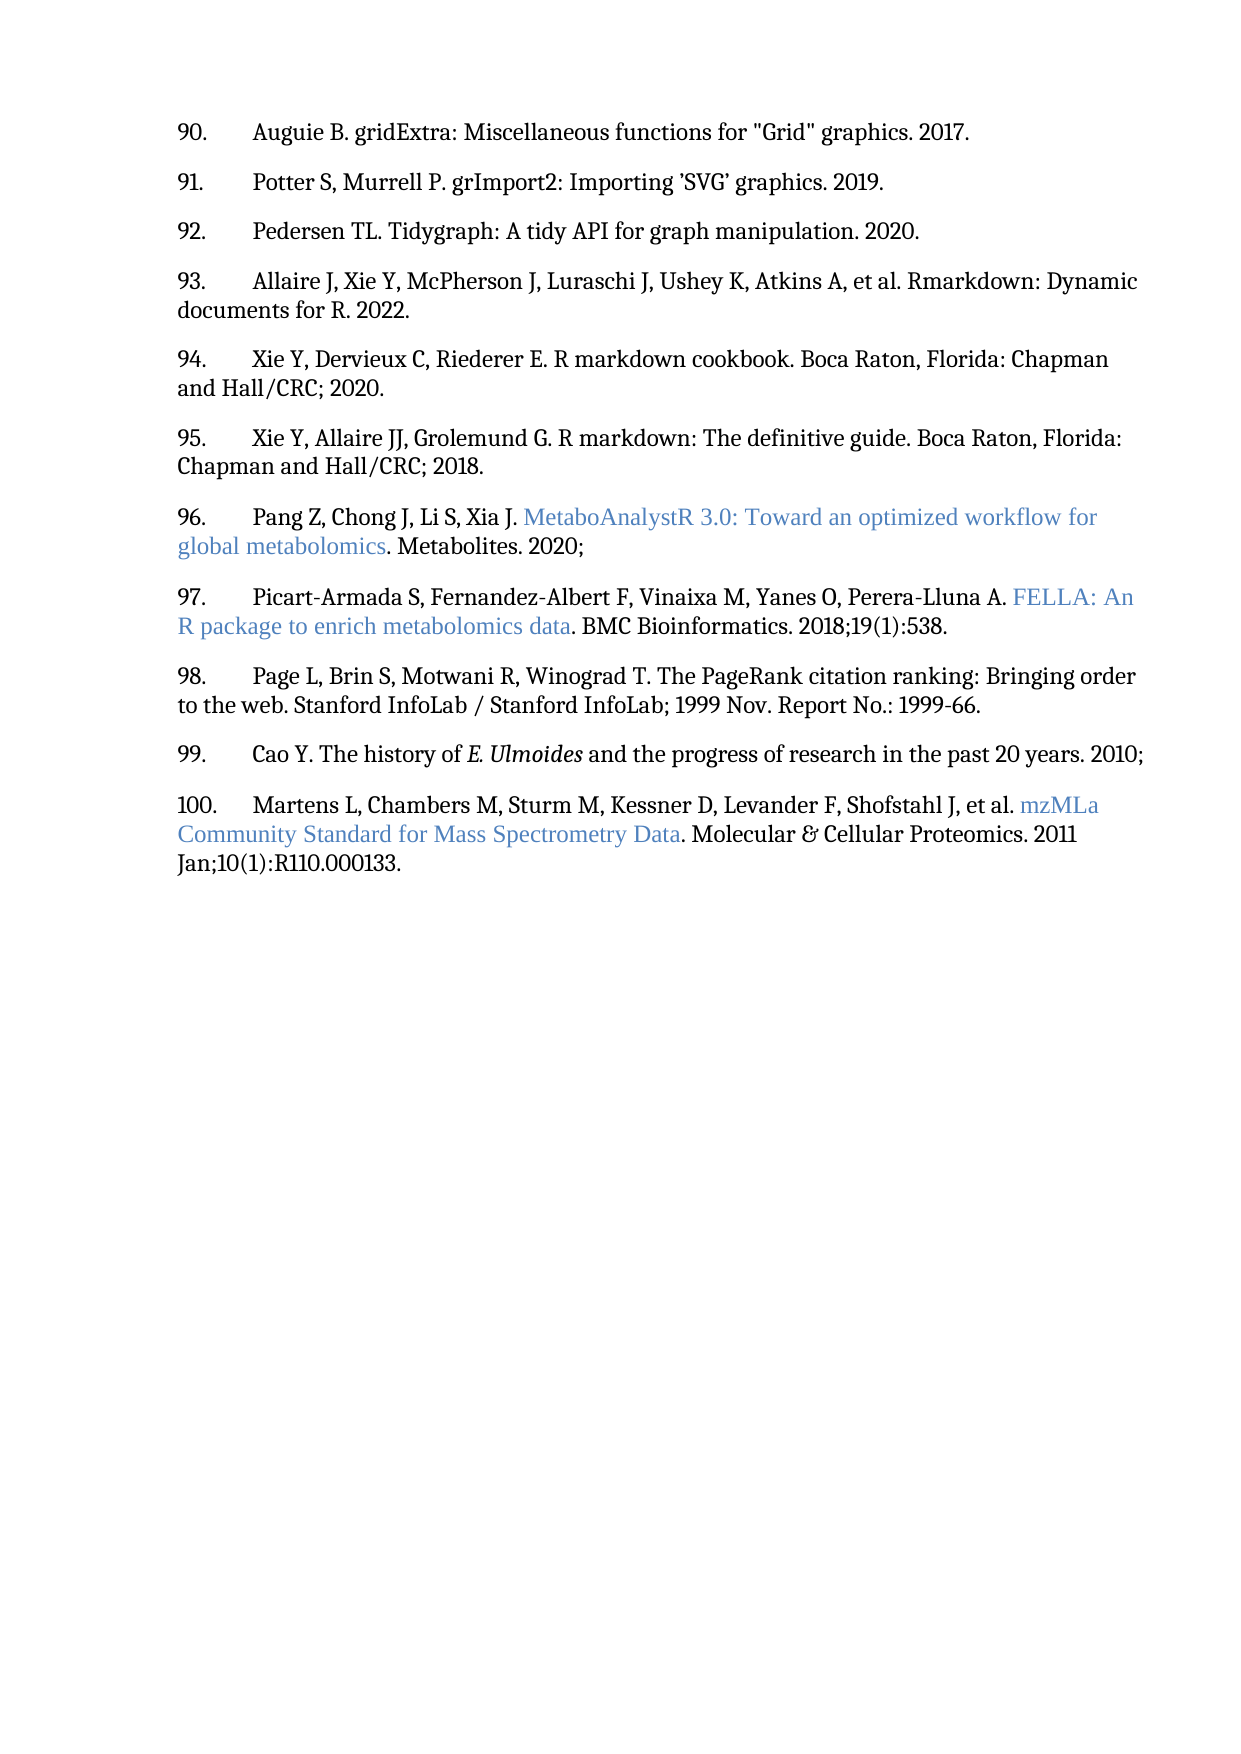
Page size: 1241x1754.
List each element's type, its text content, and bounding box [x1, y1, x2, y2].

text 92. Pedersen TL. Tidygraph: A tidy API for graph manipulation. 2020. [177, 217, 1152, 246]
text 100. Martens L, Chambers M, Sturm M, Kessner D, Levander F, Shofstahl J, et al. mzMLa Community Standard for Mass Spectrometry Data. Molecular & Cellular Proteomics. 2011 Jan;10(1):R110.000133. [177, 790, 1152, 878]
text 97. Picart-Armada S, Fernandez-Albert F, Vinaixa M, Yanes O, Perera-Lluna A. FELLA: An R package to enrich metabolomics data. BMC Bioinformatics. 2018;19(1):538. [177, 582, 1152, 641]
text 91. Potter S, Murrell P. grImport2: Importing ’SVG’ graphics. 2019. [177, 168, 1152, 196]
text 94. Xie Y, Dervieux C, Riederer E. R markdown cookbook. Boca Raton, Florida: Chapman and Hall/CRC; 2020. [177, 345, 1152, 403]
text 93. Allaire J, Xie Y, McPherson J, Luraschi J, Ushey K, Atkins A, et al. Rmarkdown: Dynamic documents for R. 2022. [177, 267, 1152, 324]
text 95. Xie Y, Allaire JJ, Grolemund G. R markdown: The definitive guide. Boca Raton, Florida: Chapman and Hall/CRC; 2018. [177, 423, 1152, 481]
text 96. Pang Z, Chong J, Li S, Xia J. MetaboAnalystR 3.0: Toward an optimized workflow for global metabolomics. Metabolites. 2020; [177, 502, 1152, 561]
text 98. Page L, Brin S, Motwani R, Winograd T. The PageRank citation ranking: Bringing order to the web. Stanford InfoLab / Stanford InfoLab; 1999 Nov. Report No.: 1999-66. [177, 662, 1152, 719]
text 90. Auguie B. gridExtra: Miscellaneous functions for "Grid" graphics. 2017. [177, 118, 1152, 147]
text 99. Cao Y. The history of E. Ulmoides and the progress of research in the past 20 years. 2010; [177, 740, 1152, 769]
